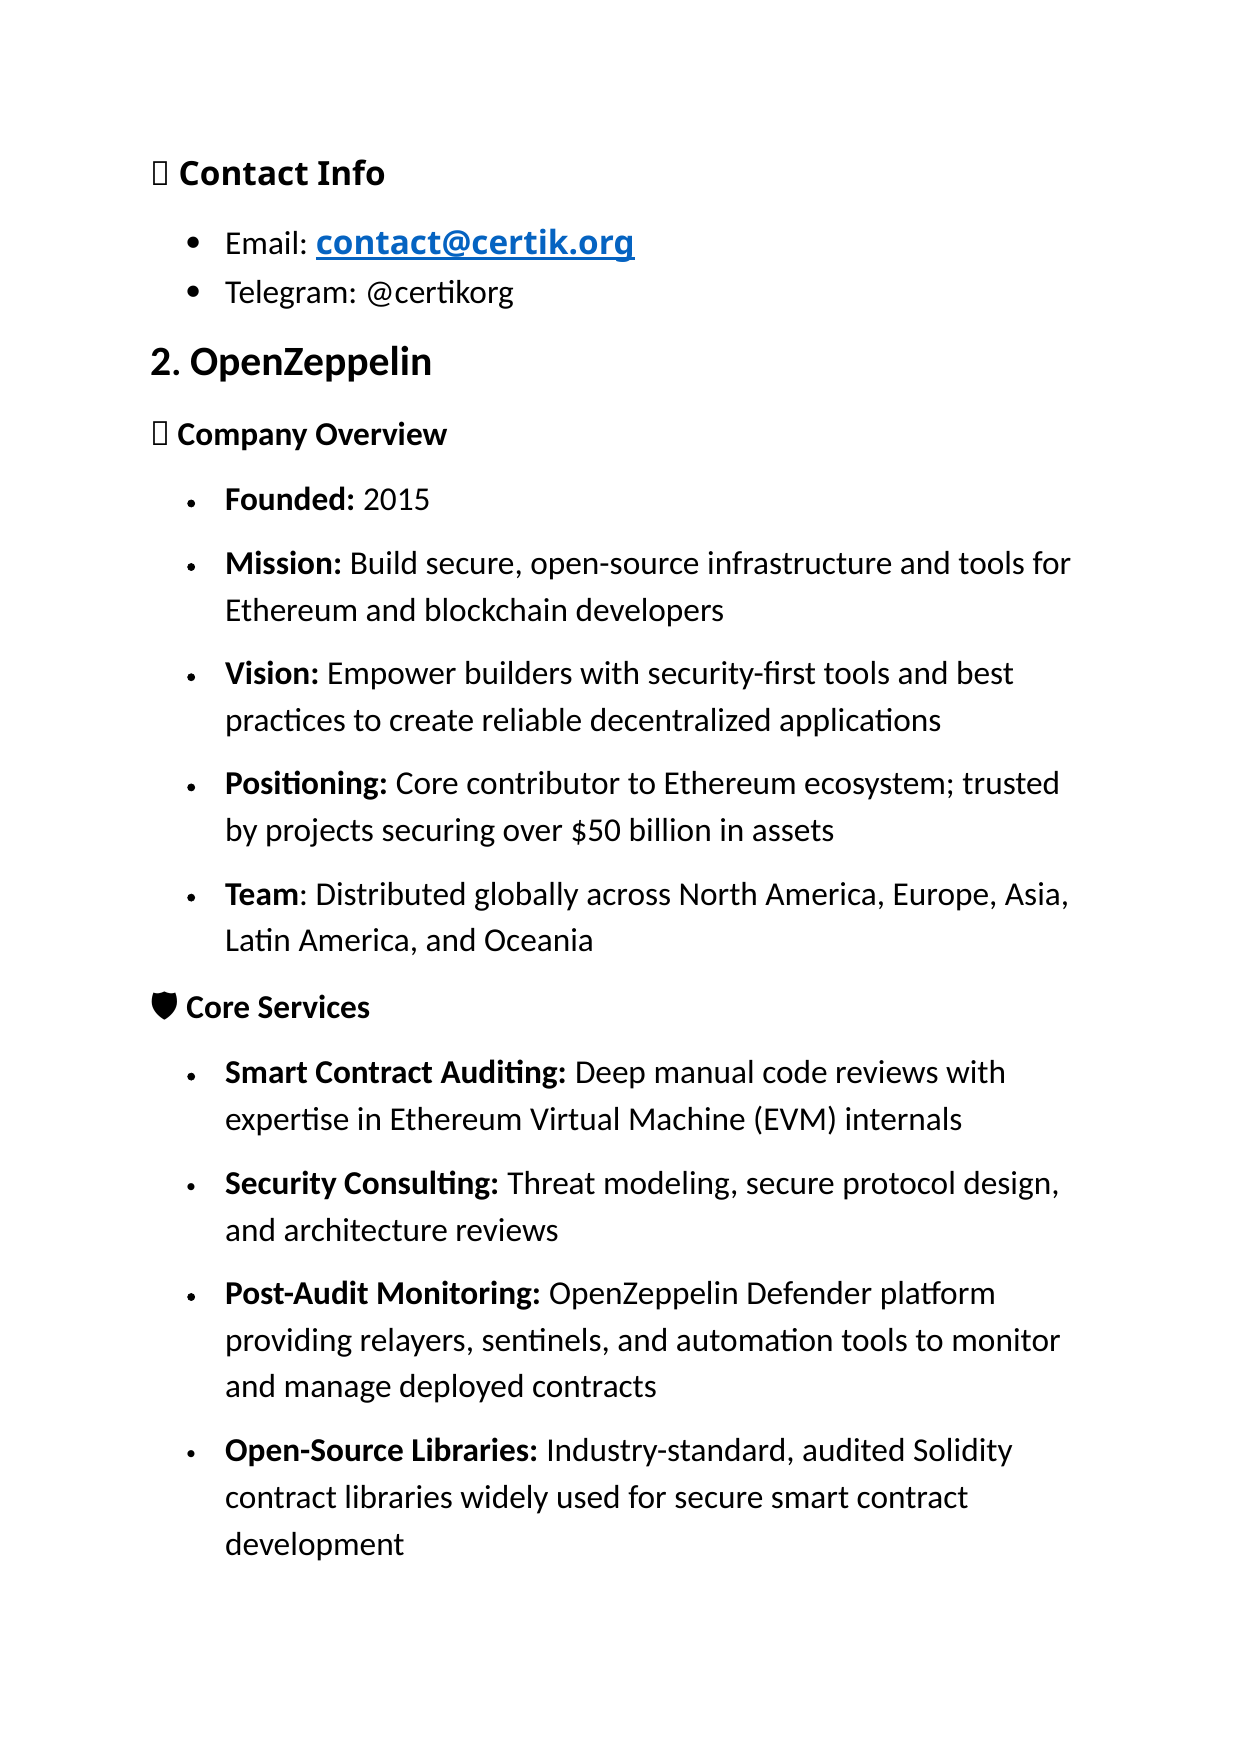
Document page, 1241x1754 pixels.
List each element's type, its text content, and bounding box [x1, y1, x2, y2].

list Telegram: @certikorg [187, 271, 1090, 312]
list Vision: Empower builders with security-first tools and best practices to create reliable decentralized applications [187, 652, 1090, 739]
text 🛡️ Core Services [150, 983, 1090, 1028]
list Team: Distributed globally across North America, Europe, Asia, Latin America, and Oceania [187, 872, 1090, 960]
list Open-Source Libraries: Industry-standard, audited Solidity contract libraries widely used for secure smart contract development [187, 1429, 1090, 1563]
list Email: contact@certik.org [187, 219, 1090, 264]
text 2. OpenZeppelin [150, 334, 1090, 385]
text 📞 Contact Info [150, 150, 1090, 195]
list Positioning: Core contributor to Ethereum ecosystem; trusted by projects securing over $50 billion in assets [187, 762, 1090, 850]
text 🏢 Company Overview [150, 409, 1090, 455]
list Security Consulting: Threat modeling, secure protocol design, and architecture reviews [187, 1162, 1090, 1249]
list Founded: 2015 [187, 478, 1090, 519]
list Smart Contract Auditing: Deep manual code reviews with expertise in Ethereum Virtual Machine (EVM) internals [187, 1052, 1090, 1139]
list Mission: Build secure, open-source infrastructure and tools for Ethereum and blockchain developers [187, 542, 1090, 629]
list Post-Audit Monitoring: OpenZeppelin Defender platform providing relayers, sentinels, and automation tools to monitor and manage deployed contracts [187, 1272, 1090, 1406]
